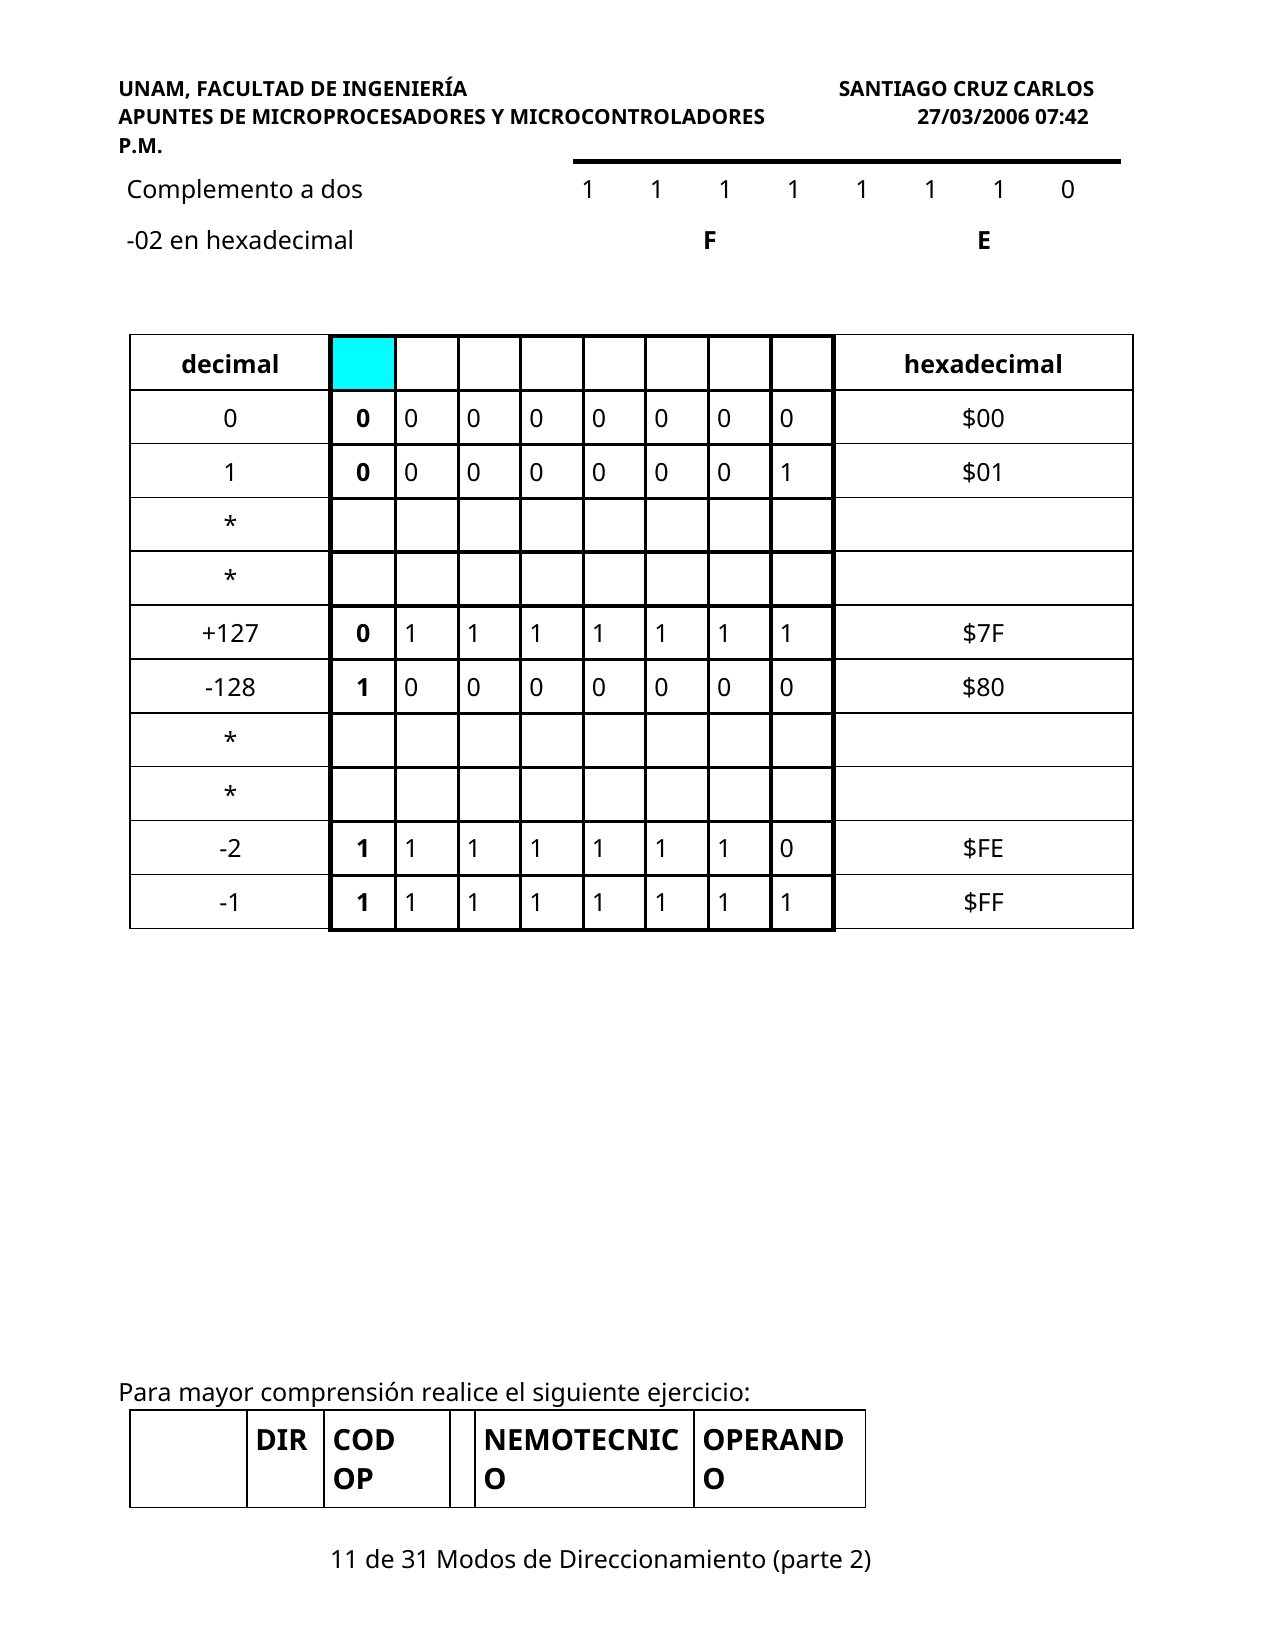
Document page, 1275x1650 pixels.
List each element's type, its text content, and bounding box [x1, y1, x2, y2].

table_cell [333, 554, 394, 604]
table_cell [397, 715, 457, 766]
table_cell 0 [647, 661, 707, 712]
table_header NEMOTECNICO [476, 1411, 693, 1507]
table_cell 0 [773, 392, 831, 443]
table_cell [460, 554, 519, 604]
table_cell $7F [836, 606, 1132, 658]
table_cell Complemento a dos [118, 159, 573, 214]
table_cell 1 [641, 164, 710, 214]
table_cell 0 [522, 446, 582, 497]
table_cell [836, 767, 1132, 820]
table_cell 1 [984, 164, 1052, 214]
table_cell 1 [460, 608, 519, 658]
table_cell 0 [460, 446, 519, 497]
table_header [451, 1411, 474, 1507]
table_cell 0 [773, 823, 831, 873]
table_cell 1 [847, 164, 915, 214]
table_cell [397, 554, 457, 604]
table_cell 1 [647, 877, 707, 927]
table_cell $FF [836, 875, 1132, 927]
table_header [647, 338, 707, 389]
table_cell [710, 769, 769, 820]
table_cell 0 [585, 392, 644, 443]
table_cell 0 [460, 392, 519, 443]
table_cell 1 [710, 608, 769, 658]
table_cell [333, 769, 394, 820]
table_cell [522, 500, 582, 550]
table_cell [585, 715, 644, 766]
table_cell 1 [915, 164, 984, 214]
table_header hexadecimal [836, 335, 1132, 389]
table_cell 0 [333, 608, 394, 658]
text Para mayor comprensión realice el siguiente ejercicio: [118, 1375, 1121, 1409]
table_cell 0 [397, 392, 457, 443]
table_cell 0 [647, 446, 707, 497]
table_cell [836, 714, 1132, 766]
table_cell $01 [836, 444, 1132, 497]
table_cell 1 [460, 823, 519, 873]
table_cell 1 [647, 823, 707, 873]
table_cell [397, 500, 457, 550]
table_cell [773, 769, 831, 820]
table_header [522, 338, 582, 389]
table_cell $00 [836, 391, 1132, 443]
table_cell 1 [585, 877, 644, 927]
table_cell [585, 769, 644, 820]
table_cell [647, 715, 707, 766]
table_cell [773, 715, 831, 766]
table_cell [397, 769, 457, 820]
table_cell 1 [522, 823, 582, 873]
table_cell [710, 715, 769, 766]
table_cell 0 [1052, 164, 1121, 214]
table_cell [522, 715, 582, 766]
table_cell 1 [585, 823, 644, 873]
table_cell $FE [836, 821, 1132, 873]
table_cell 0 [585, 661, 644, 712]
table_cell [585, 500, 644, 550]
table_cell 0 [397, 661, 457, 712]
table_cell 1 [585, 608, 644, 658]
table_cell [647, 554, 707, 604]
table_cell 0 [522, 392, 582, 443]
table_header decimal [131, 335, 328, 389]
table_cell 0 [131, 391, 328, 443]
table_cell 1 [333, 823, 394, 873]
table_cell [460, 769, 519, 820]
table_cell F [573, 215, 847, 265]
table_cell [333, 715, 394, 766]
table_cell -1 [131, 875, 328, 927]
table_cell [836, 552, 1132, 604]
table_cell 0 [333, 392, 394, 443]
table_cell +127 [131, 606, 328, 658]
table_cell -128 [131, 660, 328, 712]
table_header [460, 338, 519, 389]
table_cell 1 [397, 823, 457, 873]
table_cell -2 [131, 821, 328, 873]
table_header [397, 338, 457, 389]
table_header [585, 338, 644, 389]
table_cell [710, 554, 769, 604]
table_header COD OP [325, 1411, 449, 1507]
table_cell 1 [710, 823, 769, 873]
table_cell 0 [333, 446, 394, 497]
table_header [131, 1411, 246, 1507]
table_cell [773, 554, 831, 604]
table_cell 1 [773, 608, 831, 658]
table_cell 0 [710, 446, 769, 497]
table_cell E [847, 215, 1121, 265]
table_cell 1 [773, 446, 831, 497]
table_cell 1 [647, 608, 707, 658]
table_cell 1 [460, 877, 519, 927]
table_cell 0 [710, 392, 769, 443]
table_header OPERANDO [695, 1411, 865, 1507]
table_cell * [131, 767, 328, 820]
table_cell 0 [522, 661, 582, 712]
table_cell [710, 500, 769, 550]
table_cell * [131, 552, 328, 604]
table_cell [460, 715, 519, 766]
table_cell 1 [333, 877, 394, 927]
table_cell 0 [773, 661, 831, 712]
table_cell 1 [710, 877, 769, 927]
table_cell 0 [647, 392, 707, 443]
table_cell [647, 769, 707, 820]
table_cell 1 [522, 877, 582, 927]
table_cell 1 [333, 661, 394, 712]
table_header DIR [248, 1411, 323, 1507]
table_cell 1 [397, 877, 457, 927]
table_cell $80 [836, 660, 1132, 712]
table_header [710, 338, 769, 389]
table_cell 1 [773, 877, 831, 927]
table_cell 1 [778, 164, 847, 214]
table_cell [522, 769, 582, 820]
table_cell * [131, 498, 328, 550]
table_cell [522, 554, 582, 604]
table_cell 1 [522, 608, 582, 658]
table_cell 1 [573, 164, 641, 214]
table_cell 1 [710, 164, 778, 214]
table_header [333, 338, 394, 389]
table_cell * [131, 714, 328, 766]
table_cell -02 en hexadecimal [118, 215, 573, 265]
table_cell [773, 500, 831, 550]
table_cell [647, 500, 707, 550]
table_cell 0 [710, 661, 769, 712]
table_cell [585, 554, 644, 604]
table_cell [333, 500, 394, 550]
table_cell [460, 500, 519, 550]
table_cell [836, 498, 1132, 550]
table_header [773, 338, 831, 389]
table_cell 0 [585, 446, 644, 497]
table_cell 1 [131, 444, 328, 497]
table_cell 0 [397, 446, 457, 497]
table_cell 1 [397, 608, 457, 658]
table_cell 0 [460, 661, 519, 712]
